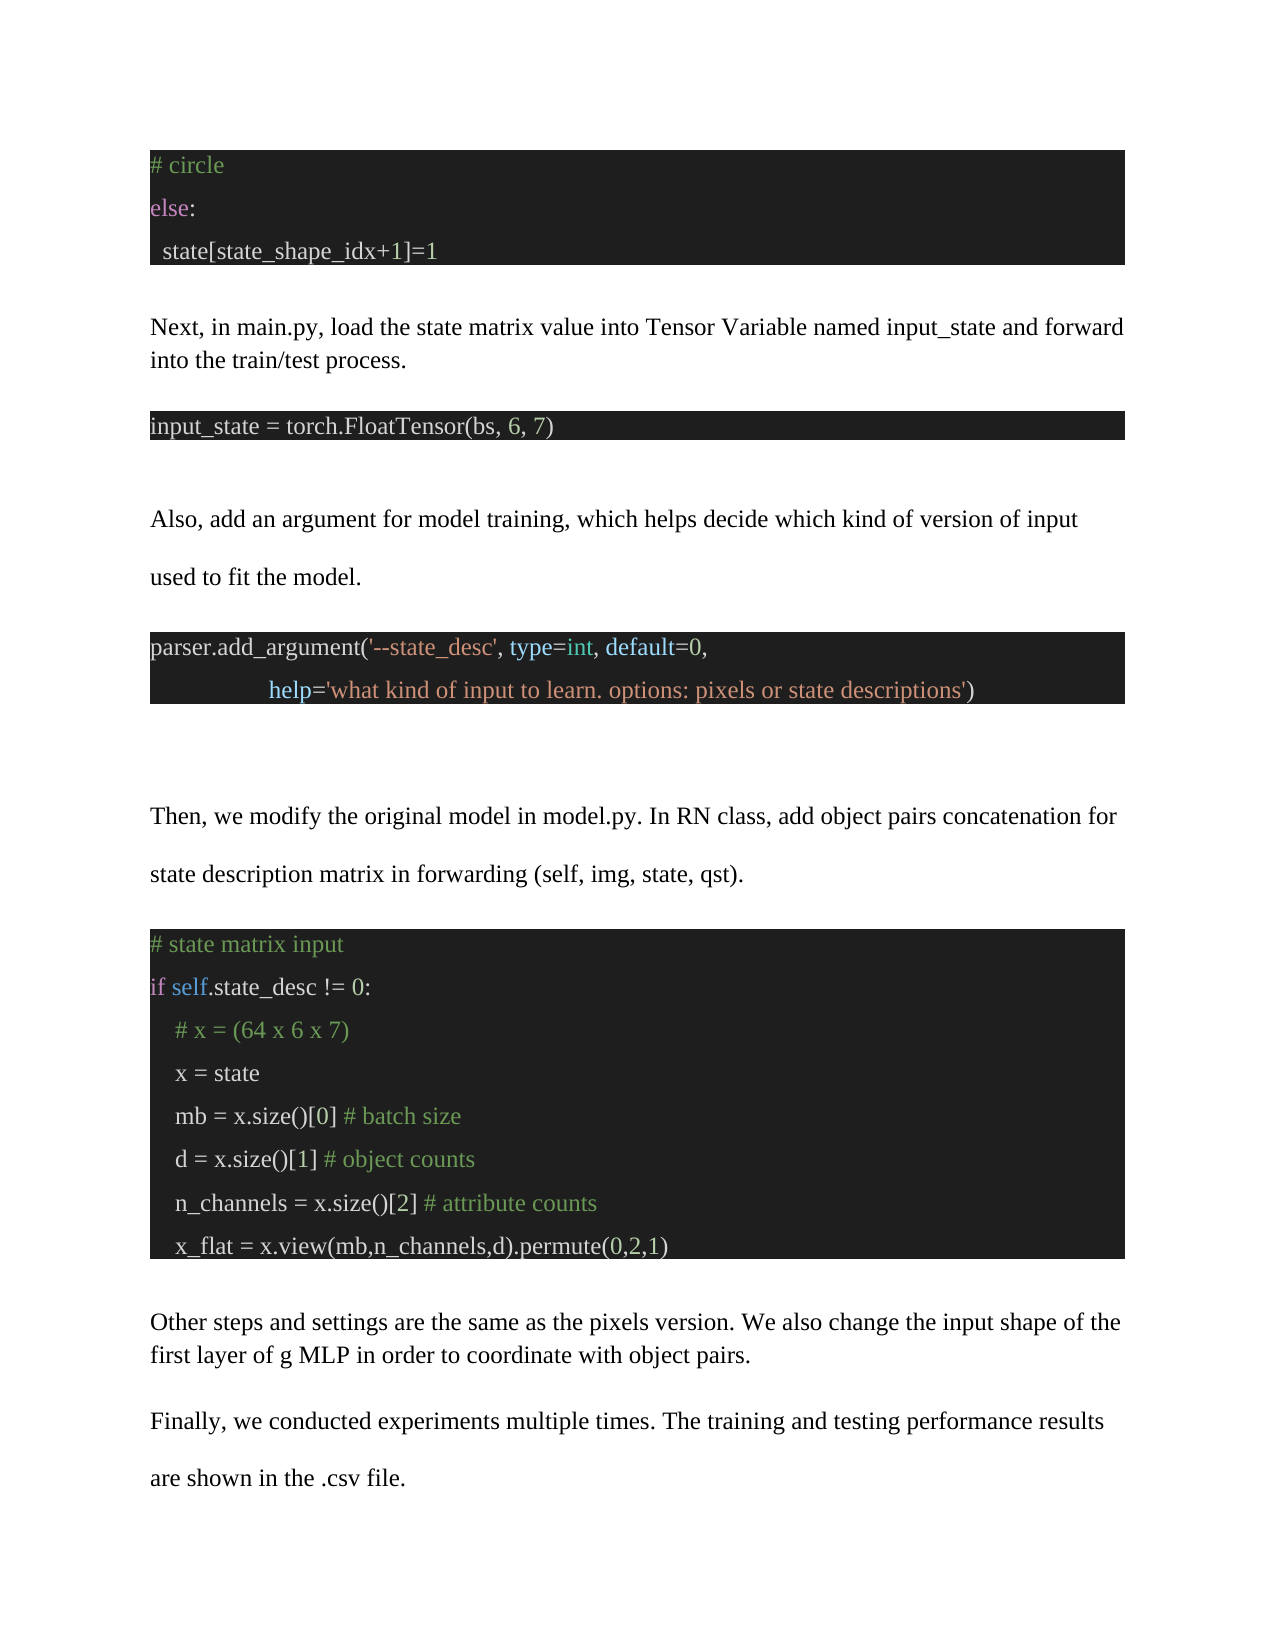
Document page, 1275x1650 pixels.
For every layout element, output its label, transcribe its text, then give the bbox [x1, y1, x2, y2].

text x = state [150, 1058, 1125, 1087]
text Finally, we conducted experiments multiple times. The training and testing performance results are shown in the .csv file. [150, 1406, 1125, 1492]
text # circle [150, 150, 1125, 179]
text if self.state_desc != 0: [150, 972, 1125, 1001]
text Next, in main.py, load the state matrix value into Tensor Variable named input_state and forward into the train/test process. [150, 312, 1125, 374]
text d = x.size()[1] # object counts [150, 1144, 1125, 1173]
subtitle Also, add an argument for model training, which helps decide which kind of version of input used to fit the model. [150, 504, 1125, 591]
text parser.add_argument('--state_desc', type=int, default=0, [150, 632, 1125, 661]
text n_channels = x.size()[2] # attribute counts [150, 1188, 1125, 1216]
text # state matrix input [150, 929, 1125, 958]
subtitle Then, we modify the original model in model.py. In RN class, add object pairs concatenation for state description matrix in forwarding (self, img, state, qst). [150, 801, 1125, 888]
text Other steps and settings are the same as the pixels version. We also change the input shape of the first layer of g MLP in order to coordinate with object pairs. [150, 1307, 1125, 1369]
text # x = (64 x 6 x 7) [150, 1015, 1125, 1044]
text x_flat = x.view(mb,n_channels,d).permute(0,2,1) [150, 1231, 1125, 1259]
text help='what kind of input to learn. options: pixels or state descriptions') [150, 675, 1125, 704]
text state[state_shape_idx+1]=1 [150, 236, 1125, 265]
text input_state = torch.FloatTensor(bs, 6, 7) [150, 411, 1125, 440]
text mb = x.size()[0] # batch size [150, 1101, 1125, 1130]
text else: [150, 193, 1125, 222]
